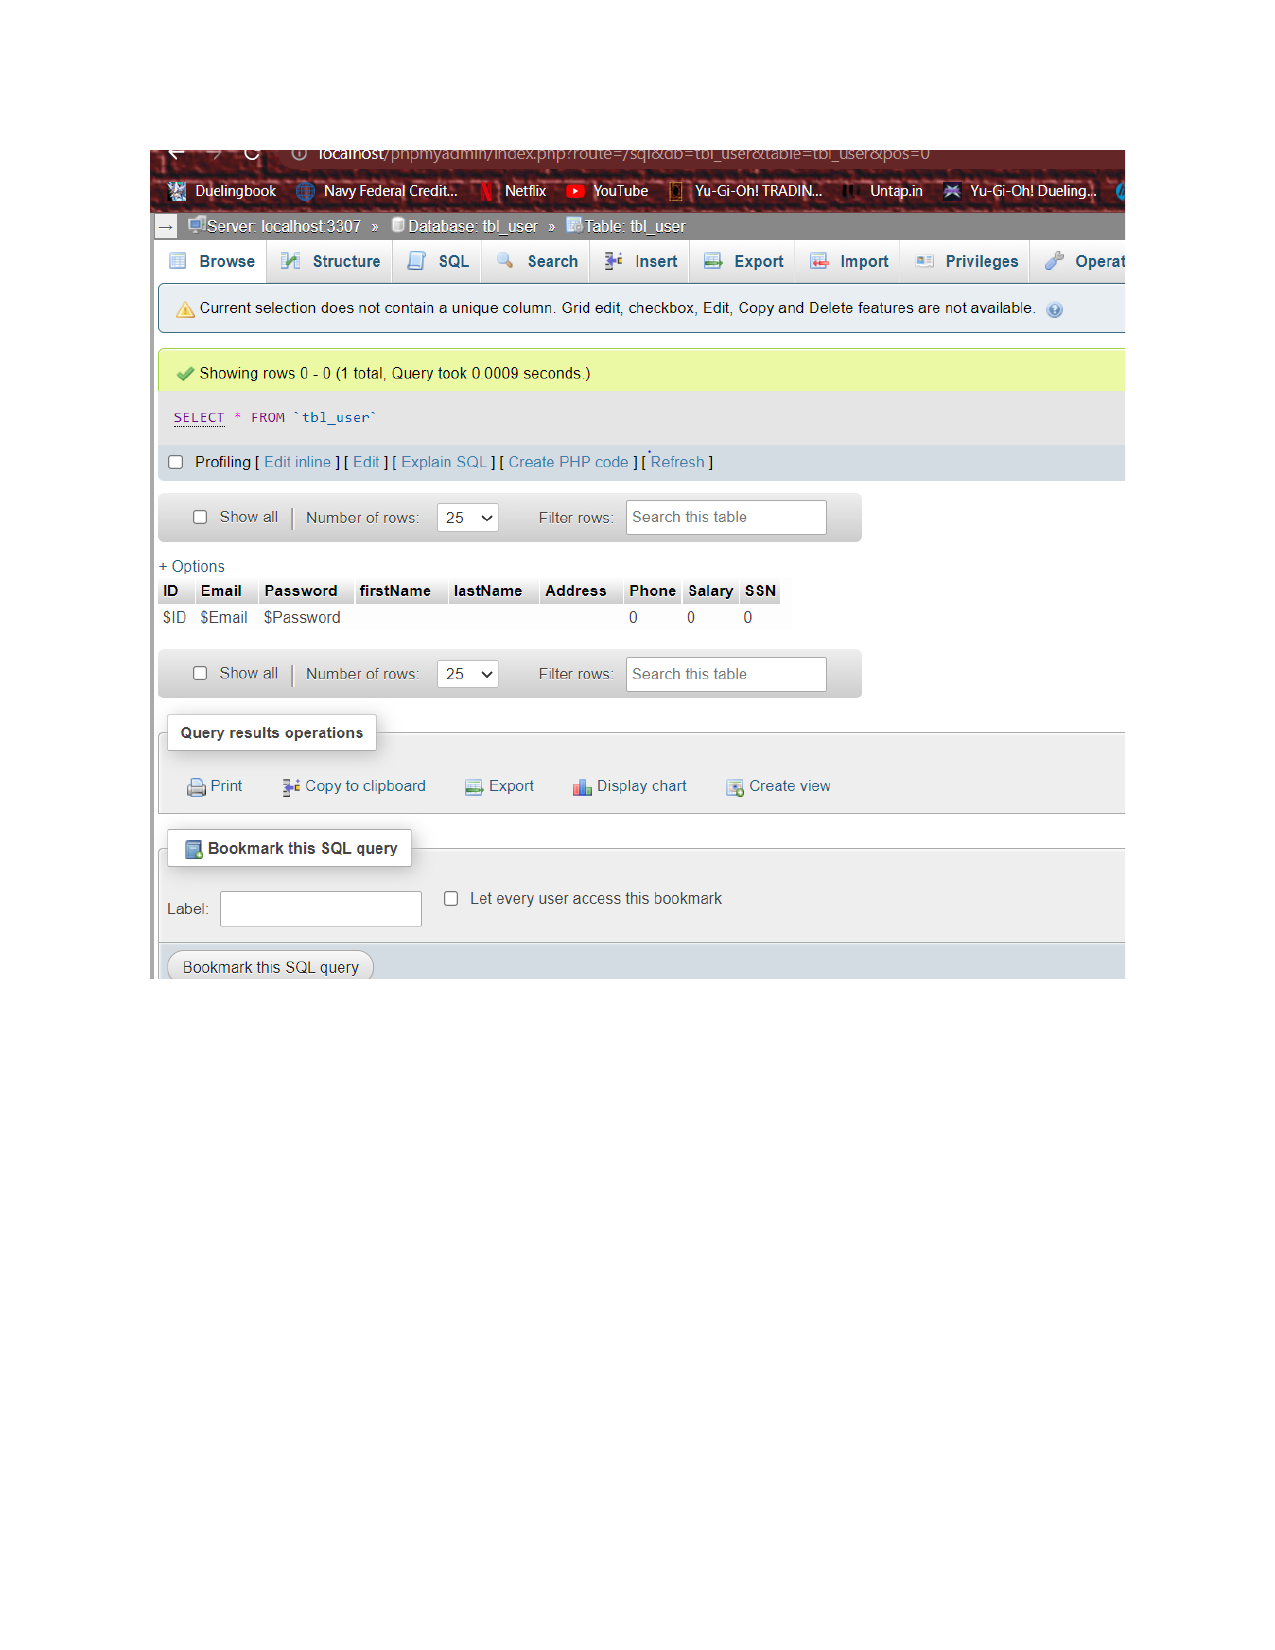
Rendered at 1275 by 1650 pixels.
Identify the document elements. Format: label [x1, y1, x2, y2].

picture [150, 150, 1125, 979]
